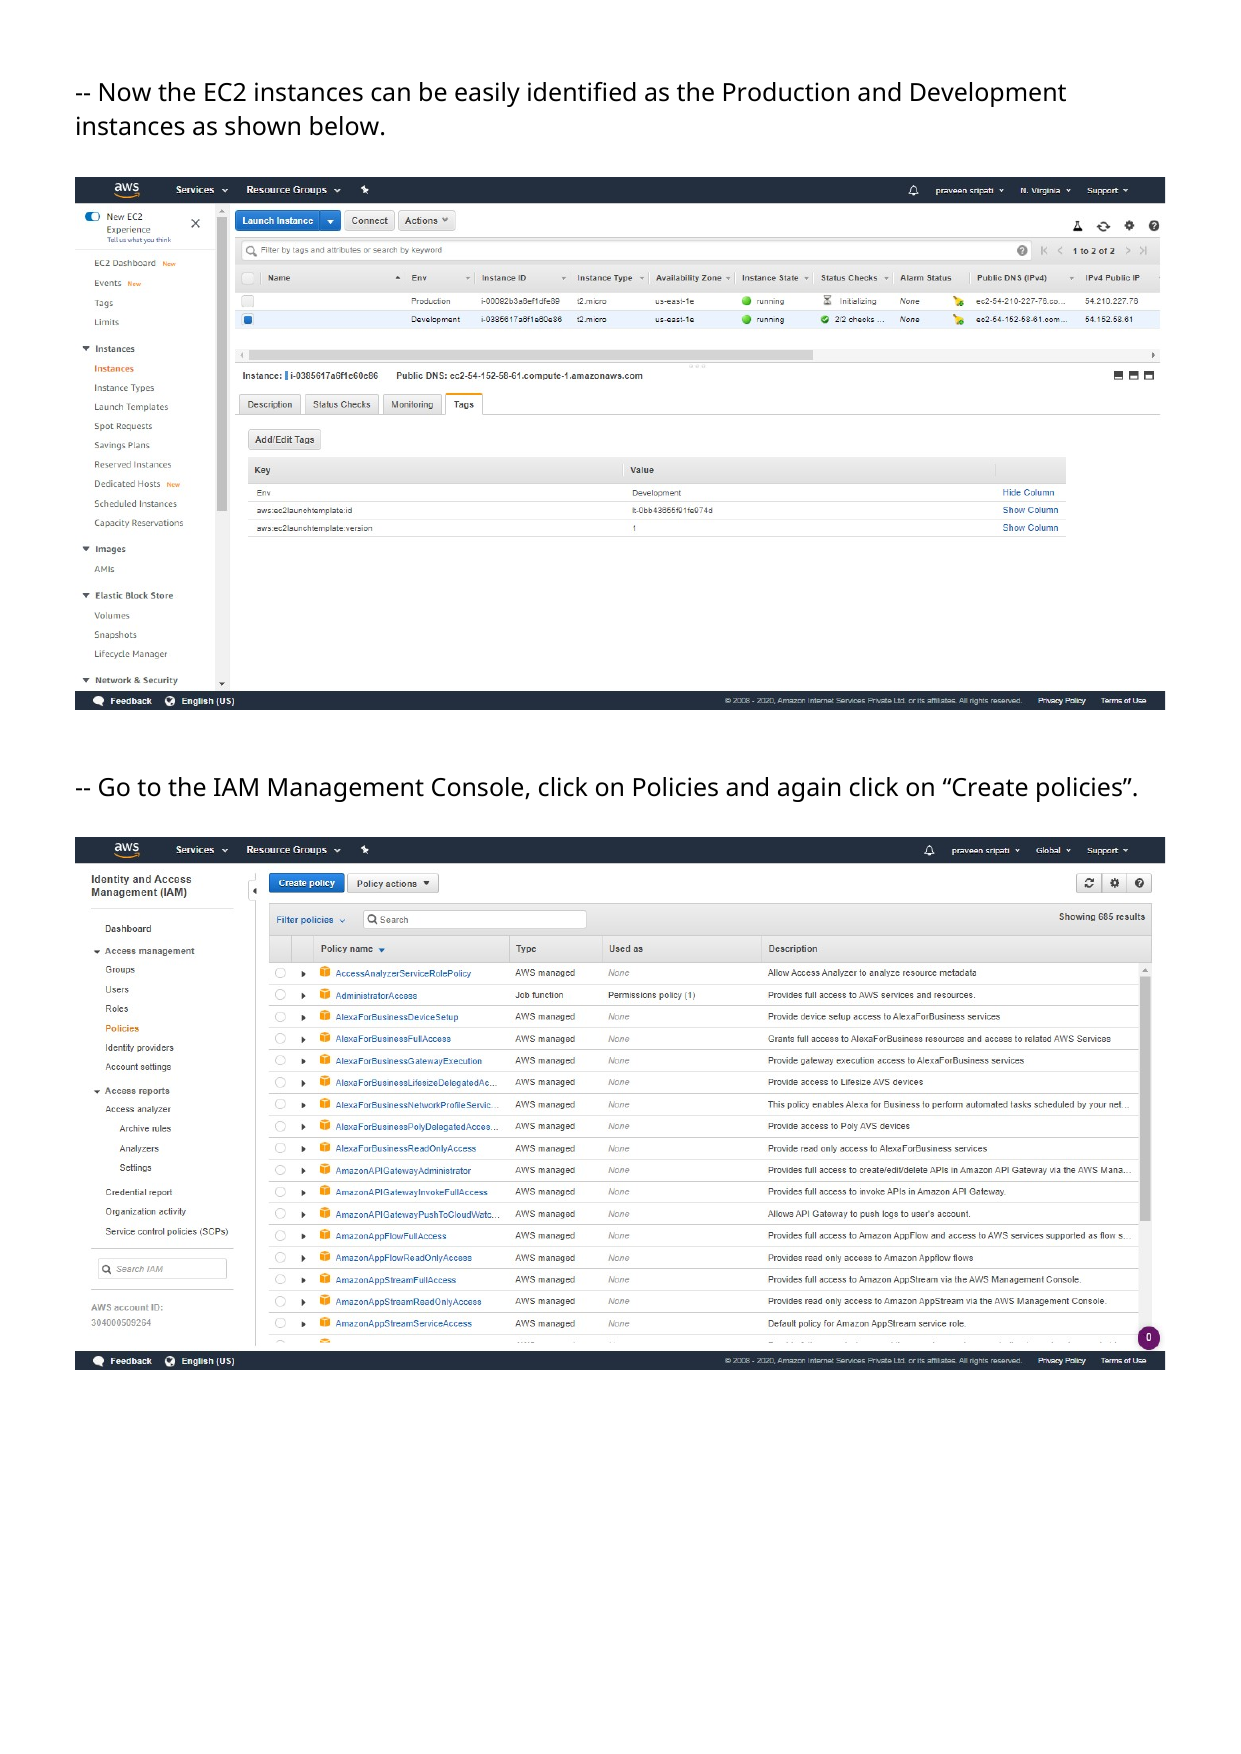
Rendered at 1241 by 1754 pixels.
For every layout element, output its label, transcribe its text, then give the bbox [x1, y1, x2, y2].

text -- Now the EC2 instances can be easily identified as the Production and Development instances as shown below. [75, 75, 1165, 143]
text -- Go to the IAM Management Console, click on Policies and again click on “Create policies”. [75, 769, 1165, 803]
